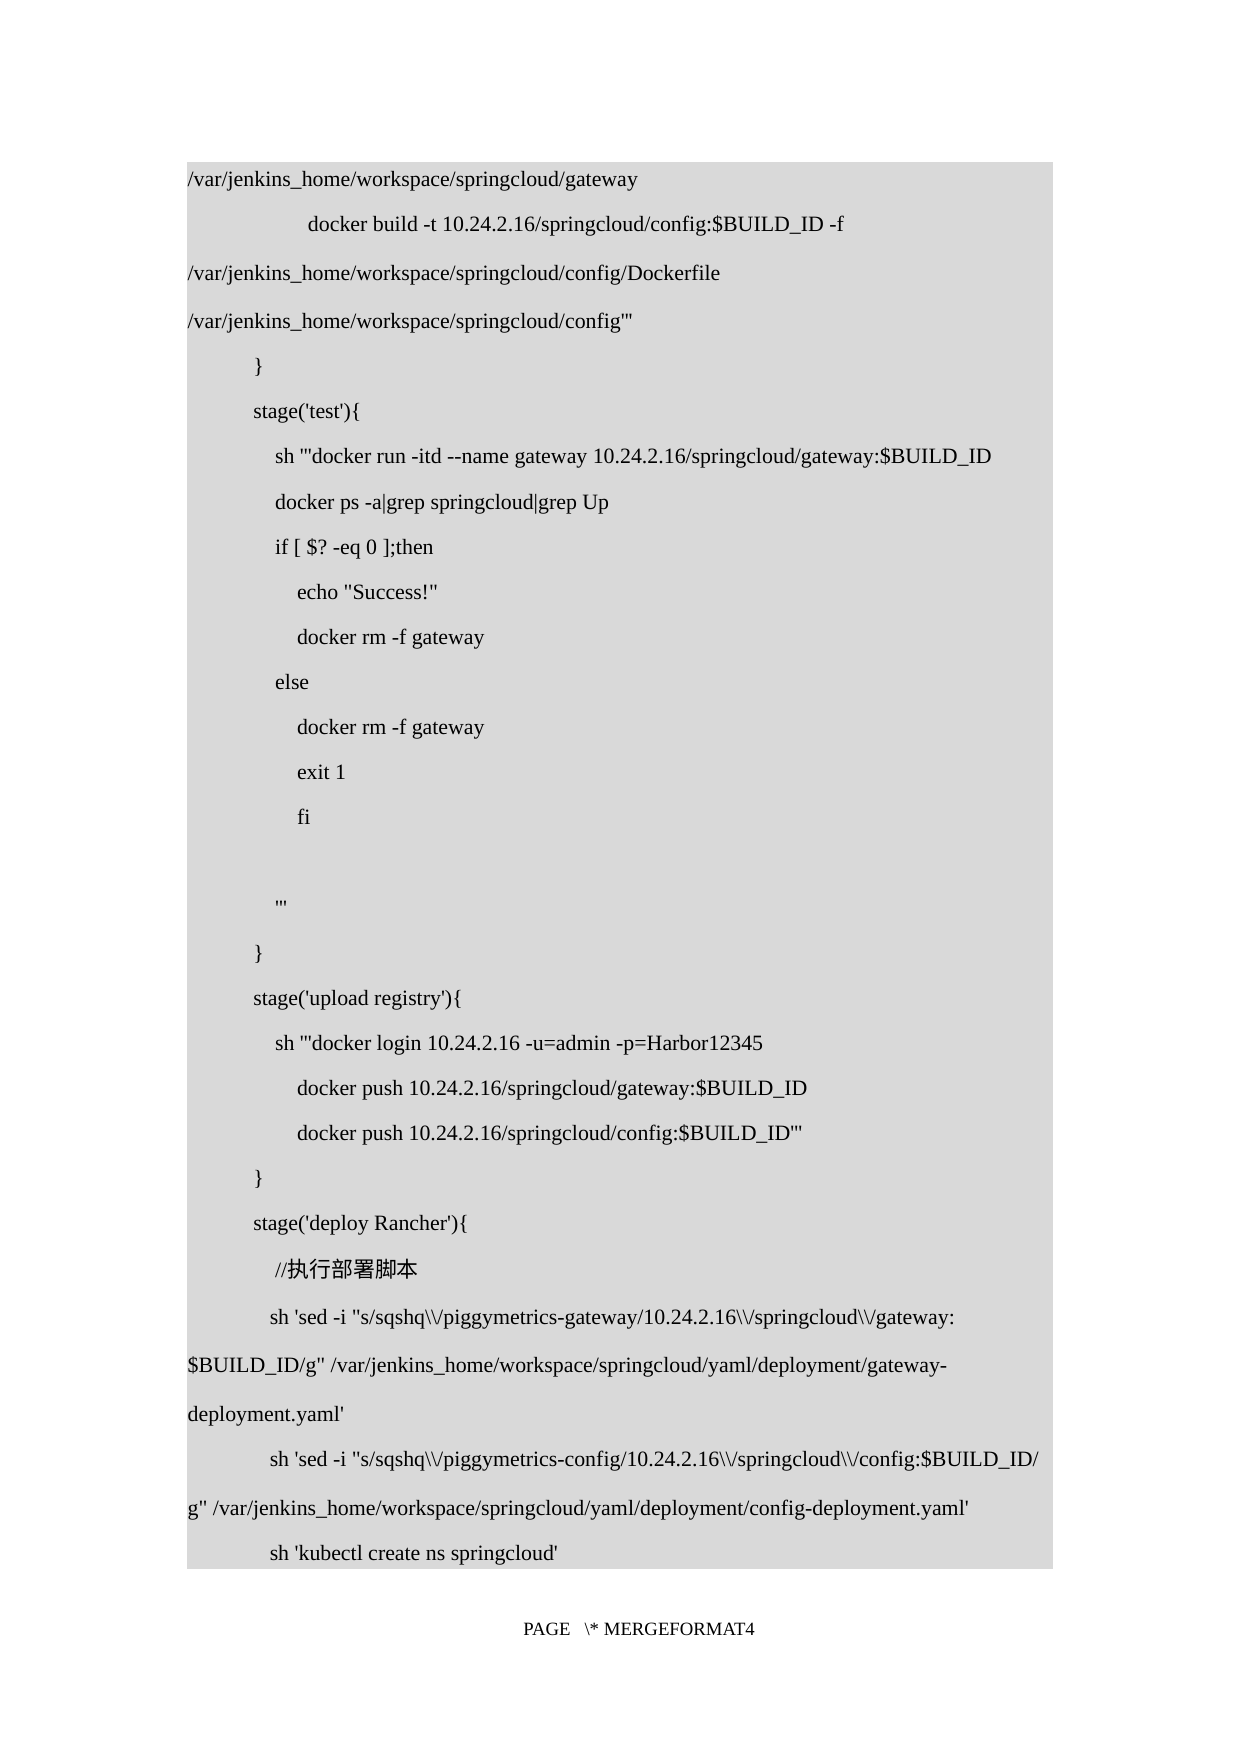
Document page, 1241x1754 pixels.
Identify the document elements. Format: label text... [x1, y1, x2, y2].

text sh '''docker run -itd --name gateway 10.24.2.16/springcloud/gateway:$BUILD_ID [187, 440, 1053, 472]
text } [187, 936, 1053, 968]
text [187, 162, 1053, 194]
text else [187, 665, 1053, 698]
text echo "Success!" [187, 575, 1053, 608]
text sh 'sed -i "s/sqshq\\/piggymetrics-gateway/10.24.2.16\\/springcloud\\/gateway:$BUILD_ID/g" /var/jenkins_home/workspace/springcloud/yaml/deployment/gateway-deployment.yaml' [187, 1300, 1053, 1430]
text docker rm -f gateway [187, 711, 1053, 743]
text stage('test'){ [187, 395, 1053, 427]
text } [187, 350, 1053, 382]
text docker ps -a|grep springcloud|grep Up [187, 485, 1053, 517]
text } [187, 1162, 1053, 1194]
text //执行部署脚本 [187, 1252, 1053, 1284]
text docker push 10.24.2.16/springcloud/gateway:$BUILD_ID [187, 1071, 1053, 1104]
text exit 1 [187, 756, 1053, 788]
text stage('deploy Rancher'){ [187, 1207, 1053, 1239]
text stage('upload registry'){ [187, 981, 1053, 1014]
text sh 'sed -i "s/sqshq\\/piggymetrics-config/10.24.2.16\\/springcloud\\/config:$BUILD_ID/g" /var/jenkins_home/workspace/springcloud/yaml/deployment/config-deployment.yaml' [187, 1443, 1053, 1524]
text ''' [187, 891, 1053, 923]
text fi [187, 801, 1053, 833]
text docker rm -f gateway [187, 620, 1053, 653]
text sh 'kubectl create ns springcloud' [187, 1537, 1053, 1569]
text if [ $? -eq 0 ];then [187, 530, 1053, 563]
text docker push 10.24.2.16/springcloud/config:$BUILD_ID''' [187, 1116, 1053, 1149]
text docker build -t 10.24.2.16/springcloud/config:$BUILD_ID -f /var/jenkins_home/workspace/springcloud/config/Dockerfile /var/jenkins_home/workspace/springcloud/config''' [187, 207, 1053, 337]
text sh '''docker login 10.24.2.16 -u=admin -p=Harbor12345 [187, 1026, 1053, 1059]
